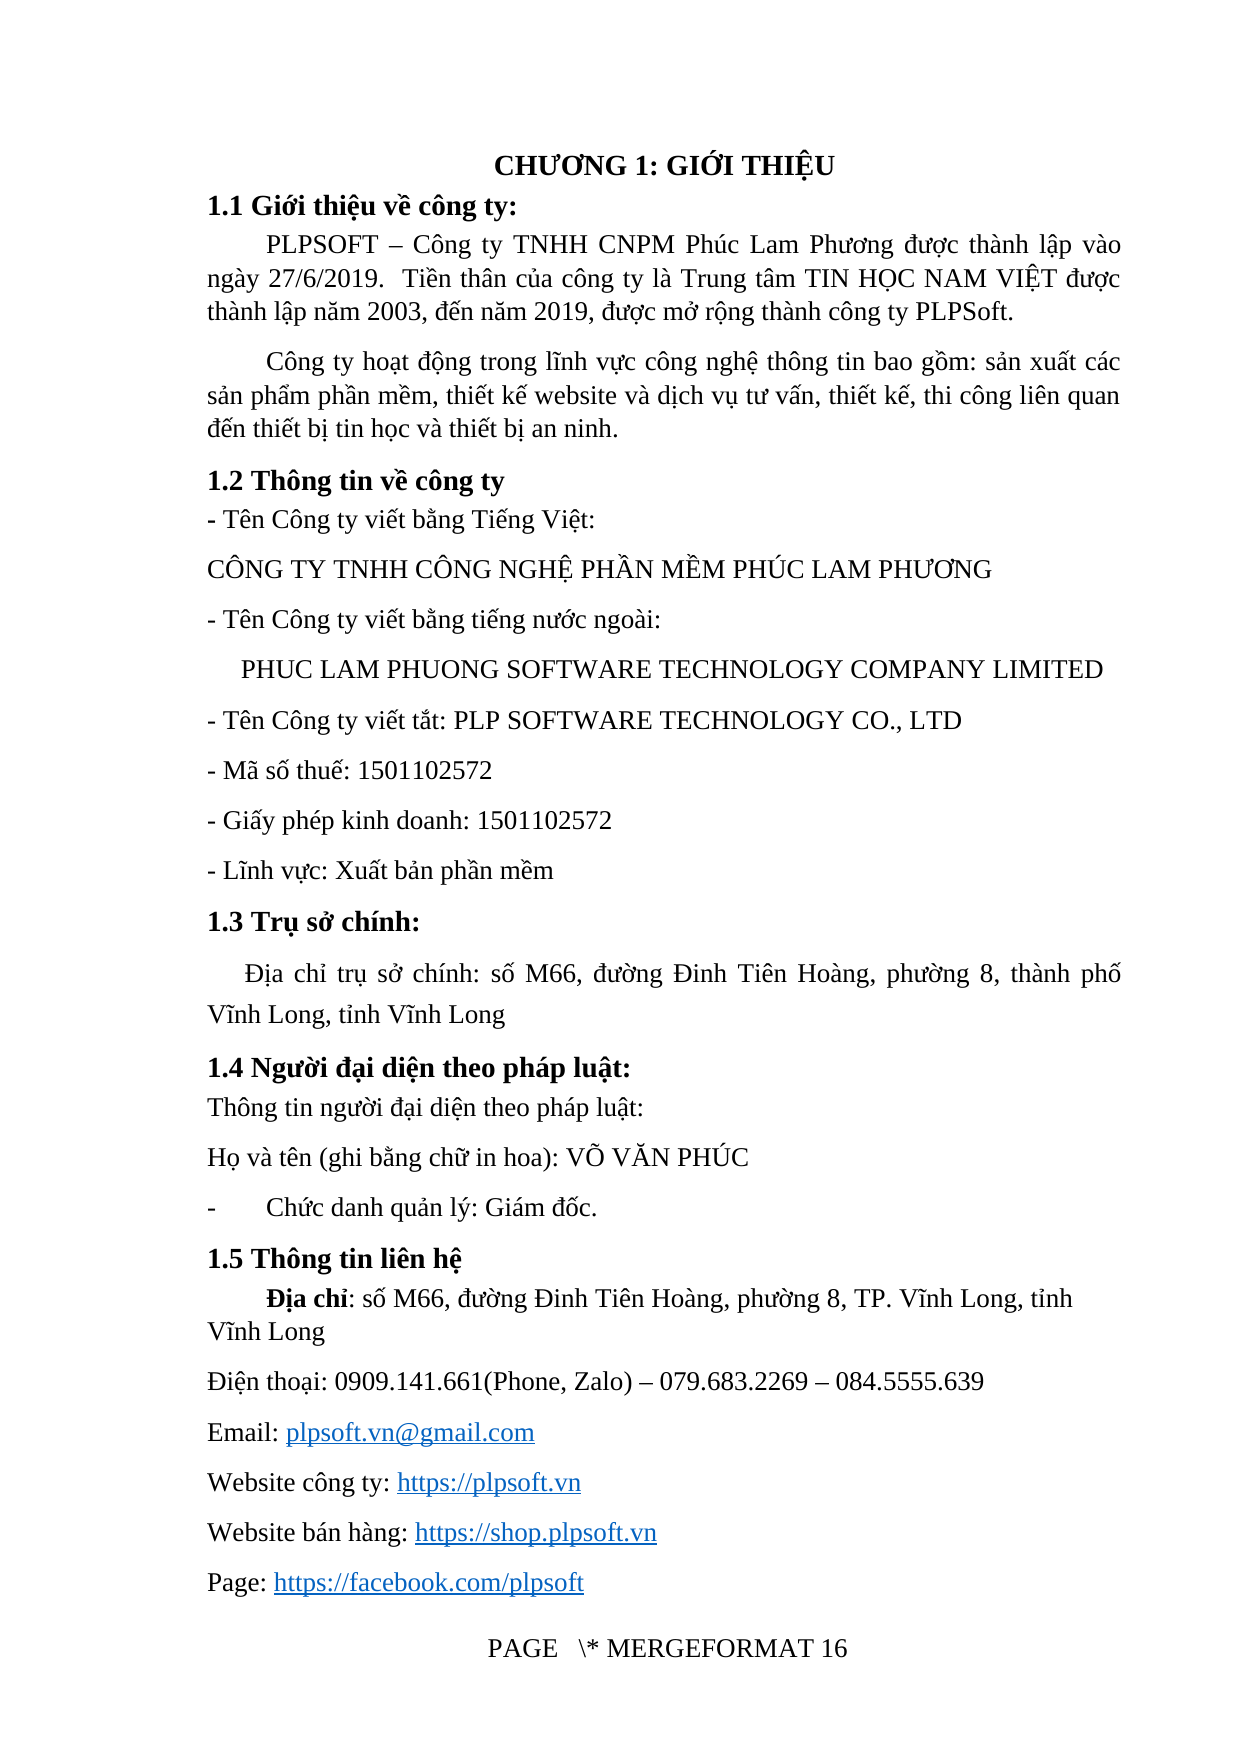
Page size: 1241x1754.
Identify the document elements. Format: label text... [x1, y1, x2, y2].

text CÔNG TY TNHH CÔNG NGHỆ PHẦN MỀM PHÚC LAM PHƯƠNG [207, 553, 1122, 584]
text - Giấy phép kinh doanh: 1501102572 [207, 804, 1122, 835]
text - Mã số thuế: 1501102572 [207, 754, 1122, 785]
text Địa chỉ: số M66, đường Đinh Tiên Hoàng, phường 8, TP. Vĩnh Long, tỉnh Vĩnh Long [207, 1282, 1122, 1346]
subtitle 1.3 Trụ sở chính: [207, 904, 1122, 938]
text Website bán hàng: https://shop.plpsoft.vn [207, 1516, 1122, 1547]
text Điện thoại: 0909.141.661(Phone, Zalo) – 079.683.2269 – 084.5555.639 [207, 1365, 1122, 1397]
subtitle 1.4 Người đại diện theo pháp luật: [207, 1051, 1122, 1084]
text Công ty hoạt động trong lĩnh vực công nghệ thông tin bao gồm: sản xuất các sản phẩm phần mềm, thiết kế website và dịch vụ tư vấn, thiết kế, thi công liên quan đến thiết bị tin học và thiết bị an ninh. [207, 410, 1122, 444]
text - Tên Công ty viết bằng tiếng nước ngoài: [207, 603, 1122, 634]
subtitle CHƯƠNG 1: GIỚI THIỆU [207, 148, 1122, 181]
subtitle 1.1 Giới thiệu về công ty: [207, 188, 1122, 221]
text Page: https://facebook.com/plpsoft [207, 1566, 1122, 1597]
text Thông tin người đại diện theo pháp luật: [207, 1091, 1122, 1122]
text PHUC LAM PHUONG SOFTWARE TECHNOLOGY COMPANY LIMITED [207, 653, 1122, 685]
text PLPSOFT – Công ty TNHH CNPM Phúc Lam Phương được thành lập vào ngày 27/6/2019. Tiền thân của công ty là Trung tâm TIN HỌC NAM VIỆT được thành lập năm 2003, đến năm 2019, được mở rộng thành công ty PLPSoft. [207, 293, 1122, 326]
text - Chức danh quản lý: Giám đốc. [207, 1191, 1122, 1222]
text Website công ty: https://plpsoft.vn [207, 1466, 1122, 1497]
text - Tên Công ty viết bằng Tiếng Việt: [207, 503, 1122, 534]
text Email: plpsoft.vn@gmail.com [207, 1416, 1122, 1447]
text Địa chỉ trụ sở chính: số M66, đường Đinh Tiên Hoàng, phường 8, thành phố Vĩnh Long, tỉnh Vĩnh Long [207, 957, 1122, 1029]
text Họ và tên (ghi bằng chữ in hoa): VÕ VĂN PHÚC [207, 1141, 1122, 1172]
text - Lĩnh vực: Xuất bản phần mềm [207, 854, 1122, 886]
text - Tên Công ty viết tắt: PLP SOFTWARE TECHNOLOGY CO., LTD [207, 704, 1122, 735]
subtitle 1.5 Thông tin liên hệ [207, 1241, 1122, 1275]
subtitle 1.2 Thông tin về công ty [207, 463, 1122, 496]
